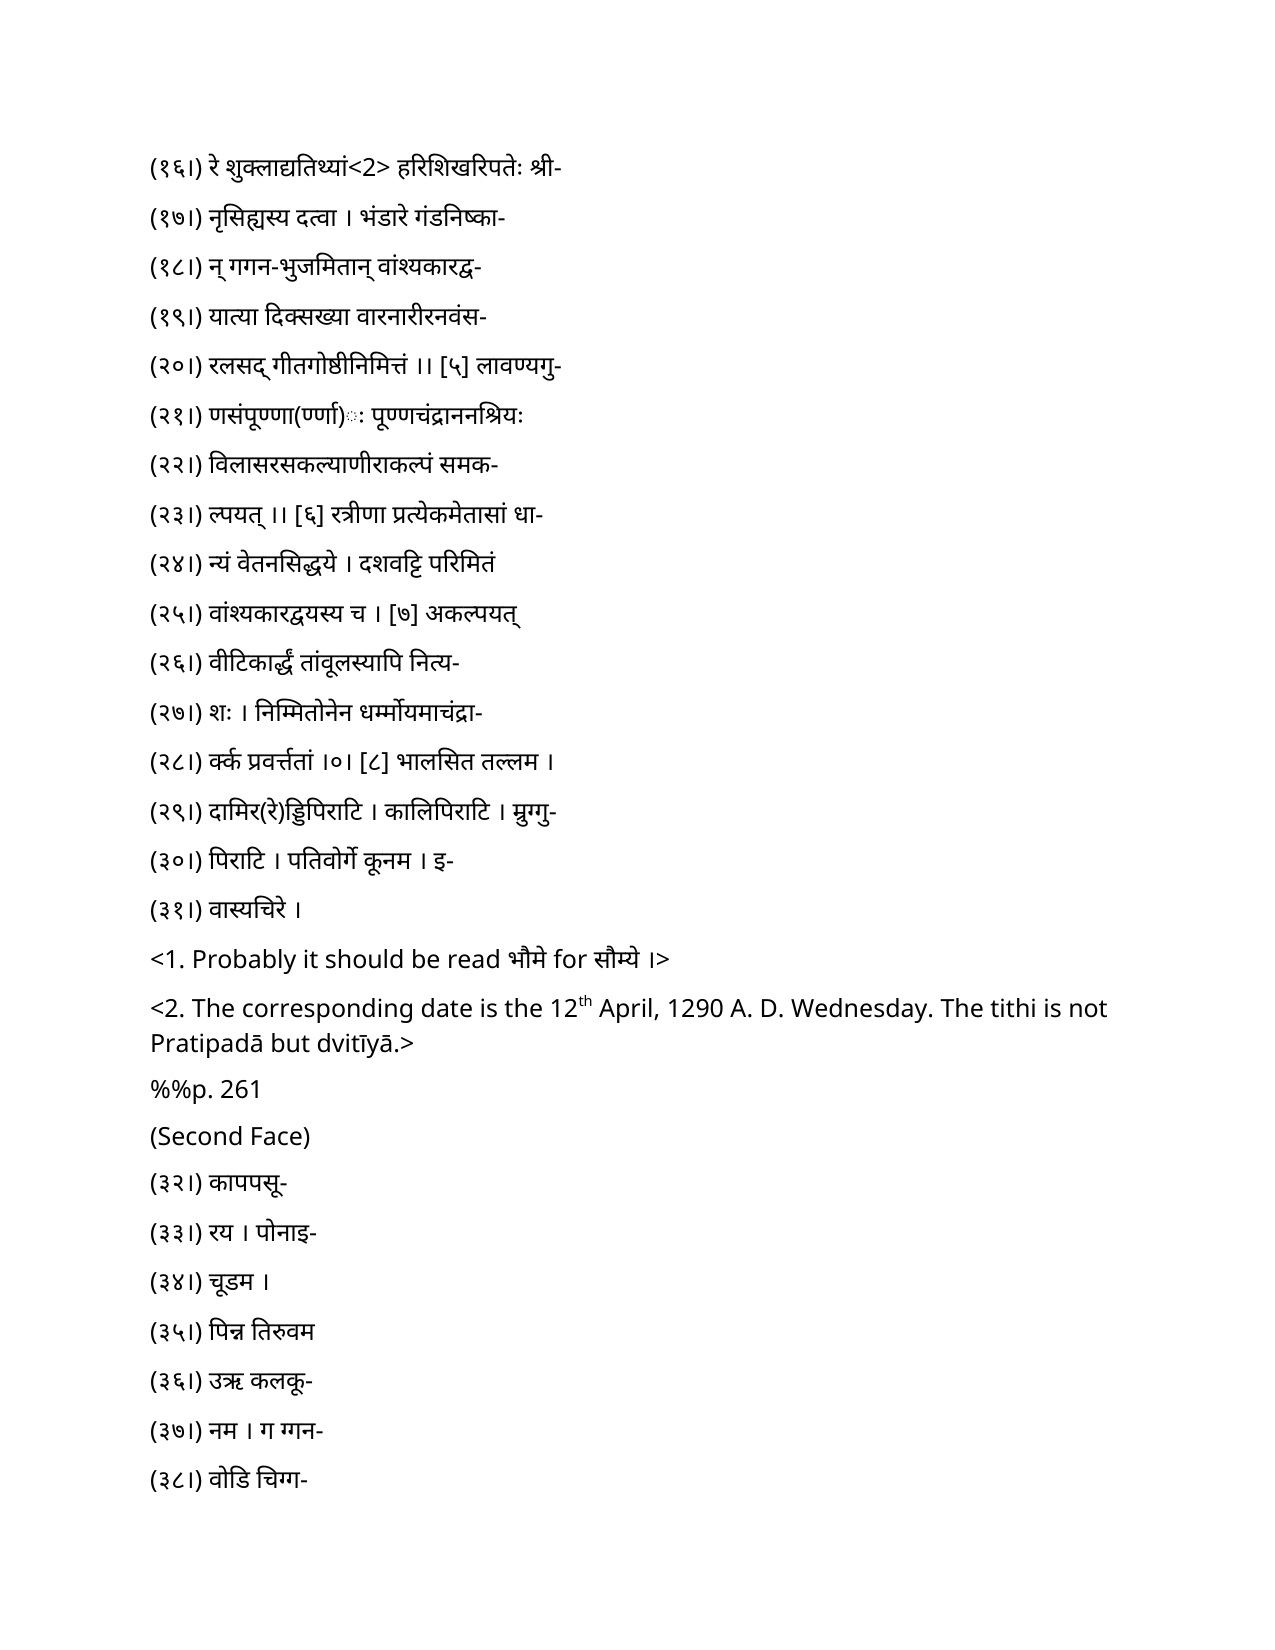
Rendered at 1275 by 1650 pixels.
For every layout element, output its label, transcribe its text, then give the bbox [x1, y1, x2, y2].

text (१७।) नृसिह्यस्य दत्वा । भंडारे गंडनिष्का- [150, 199, 1125, 236]
text (१६।) रे शुक्लाद्यतिथ्यां<2> हरिशिखरिपतेः श्री- [150, 150, 1125, 187]
text (२८।) र्क्क प्रवर्त्ततां ।०। [८] भालसित तल्लम । [150, 744, 1125, 781]
text (२६।) वीटिकार्द्धं तांवूलस्यापि नित्य- [150, 645, 1125, 682]
text (२९।) दामिर(रे)ड्डिपिराटि । कालिपिराटि । म्रुग्गु- [150, 793, 1125, 830]
text (३४।) चूडम । [150, 1264, 1125, 1301]
text (३६।) उऋ कलकू- [150, 1363, 1125, 1400]
text (३०।) पिराटि । पतिवोर्गे कूनम । इ- [150, 843, 1125, 880]
text (३५।) पिन्न तिरुवम [150, 1313, 1125, 1350]
text (१८।) न् गगन-भुजमितान् वांश्यकारद्व- [150, 249, 1125, 286]
text (३३।) रय । पोनाइ- [150, 1214, 1125, 1251]
text (२१।) णसंपूण्णा(र्ण्णा)ः पूण्णचंद्राननश्रियः [150, 397, 1125, 434]
text (Second Face) [150, 1118, 1125, 1152]
text <2. The corresponding date is the 12th April, 1290 A. D. Wednesday. The tithi is not Pratipadā but dvitīyā.> [150, 991, 1125, 1059]
text (२०।) रलसद् गीतगोष्ठीनिमित्तं ।। [५] लावण्यगु- [150, 348, 1125, 385]
text (२२।) विलासरसकल्याणीराकल्पं समक- [150, 447, 1125, 484]
text (१९।) यात्या दिक्सख्या वारनारीरनवंस- [150, 298, 1125, 335]
text (३७।) नम । ग ग्गन- [150, 1412, 1125, 1449]
text %%p. 261 [150, 1072, 1125, 1106]
text (३२।) कापपसू- [150, 1165, 1125, 1202]
text (३१।) वास्यचिरे । [150, 892, 1125, 929]
text (३८।) वोडि चिग्ग- [150, 1462, 1125, 1499]
text <1. Probably it should be read भौमे for सौम्ये ।> [150, 942, 1125, 979]
text (२५।) वांश्यकारद्वयस्य च । [७] अकल्पयत् [150, 595, 1125, 632]
text (२७।) शः । निम्मितोनेन धर्म्मोयमाचंद्रा- [150, 694, 1125, 731]
text (२४।) न्यं वेतनसिद्धये । दशवट्टि परिमितं [150, 546, 1125, 583]
text (२३।) ल्पयत् ।। [६] रत्रीणा प्रत्येकमेतासां धा- [150, 496, 1125, 533]
